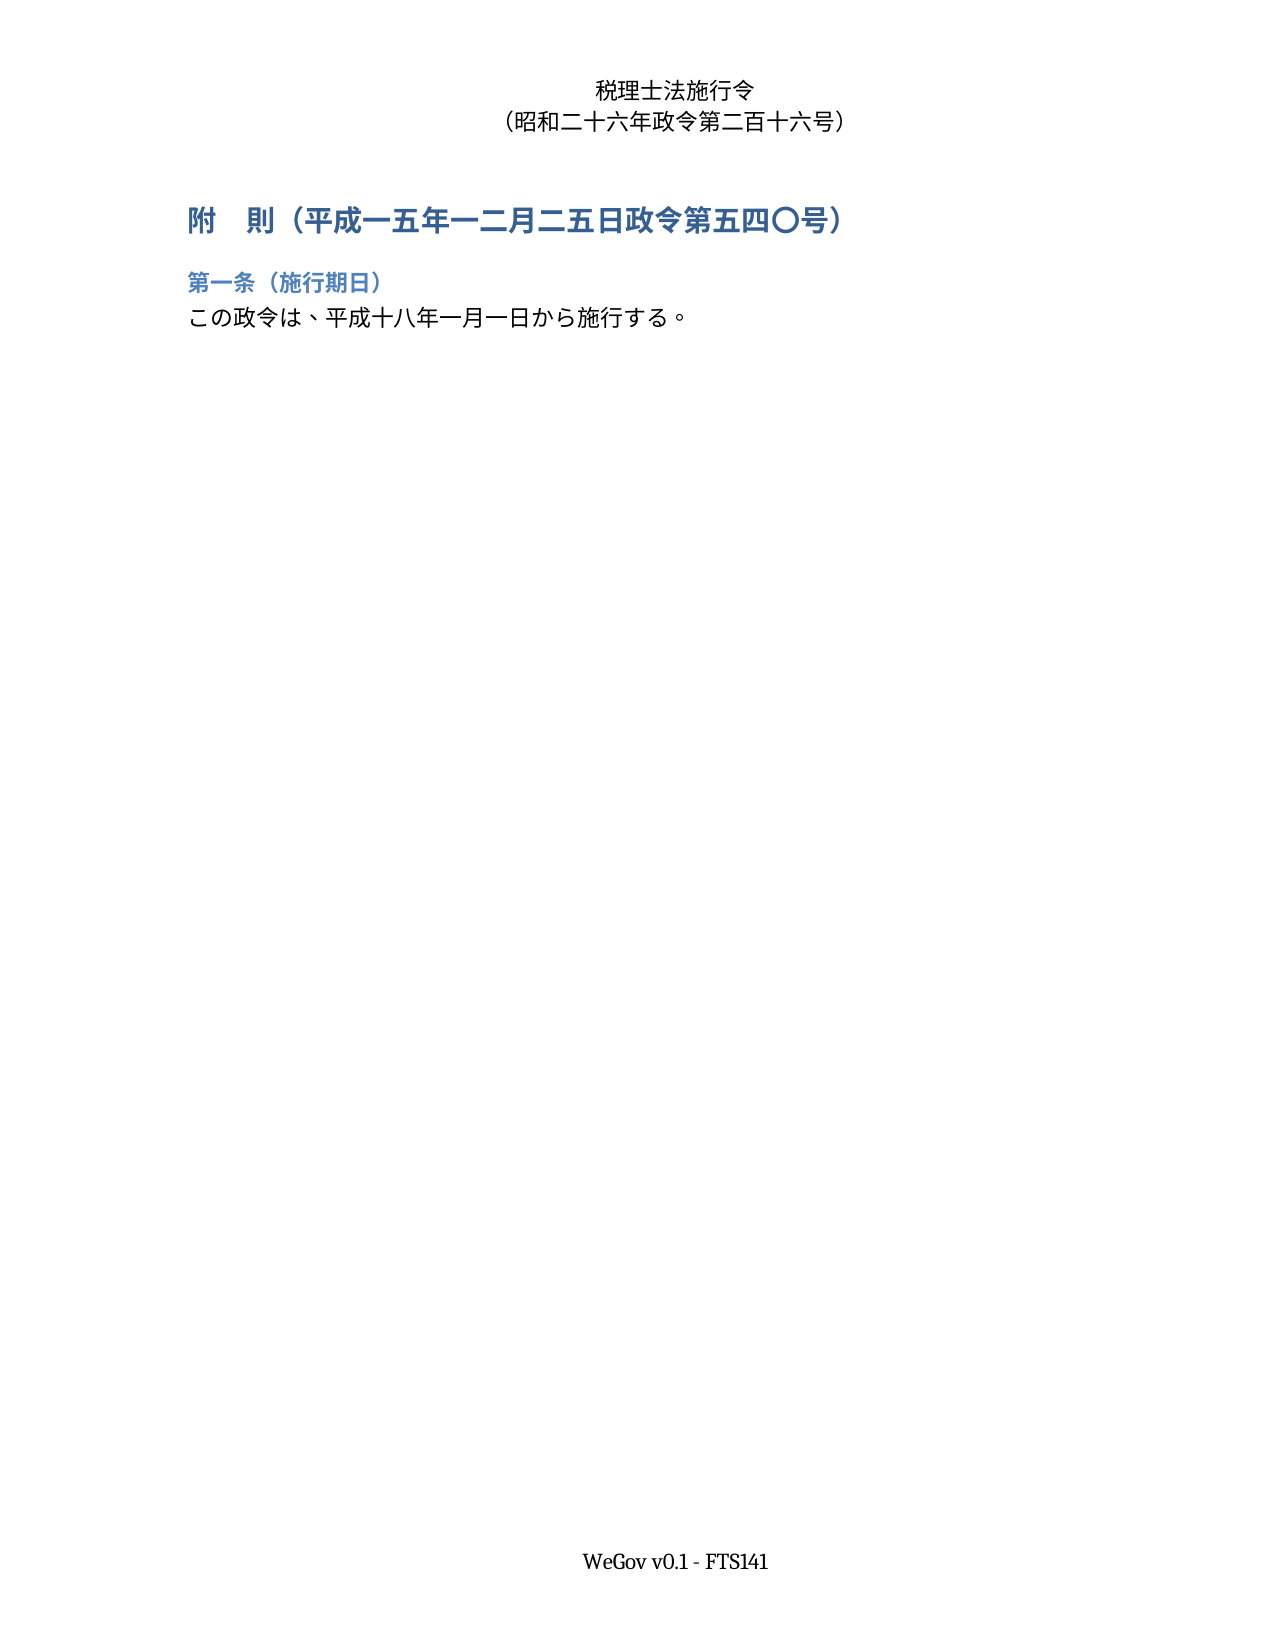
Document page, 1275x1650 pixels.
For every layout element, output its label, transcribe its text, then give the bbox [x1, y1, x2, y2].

subtitle 第一条（施行期日） [187, 266, 1087, 298]
text この政令は、平成十八年一月一日から施行する。 [187, 302, 1087, 334]
subtitle 附 則（平成一五年一二月二五日政令第五四〇号） [187, 200, 1087, 240]
